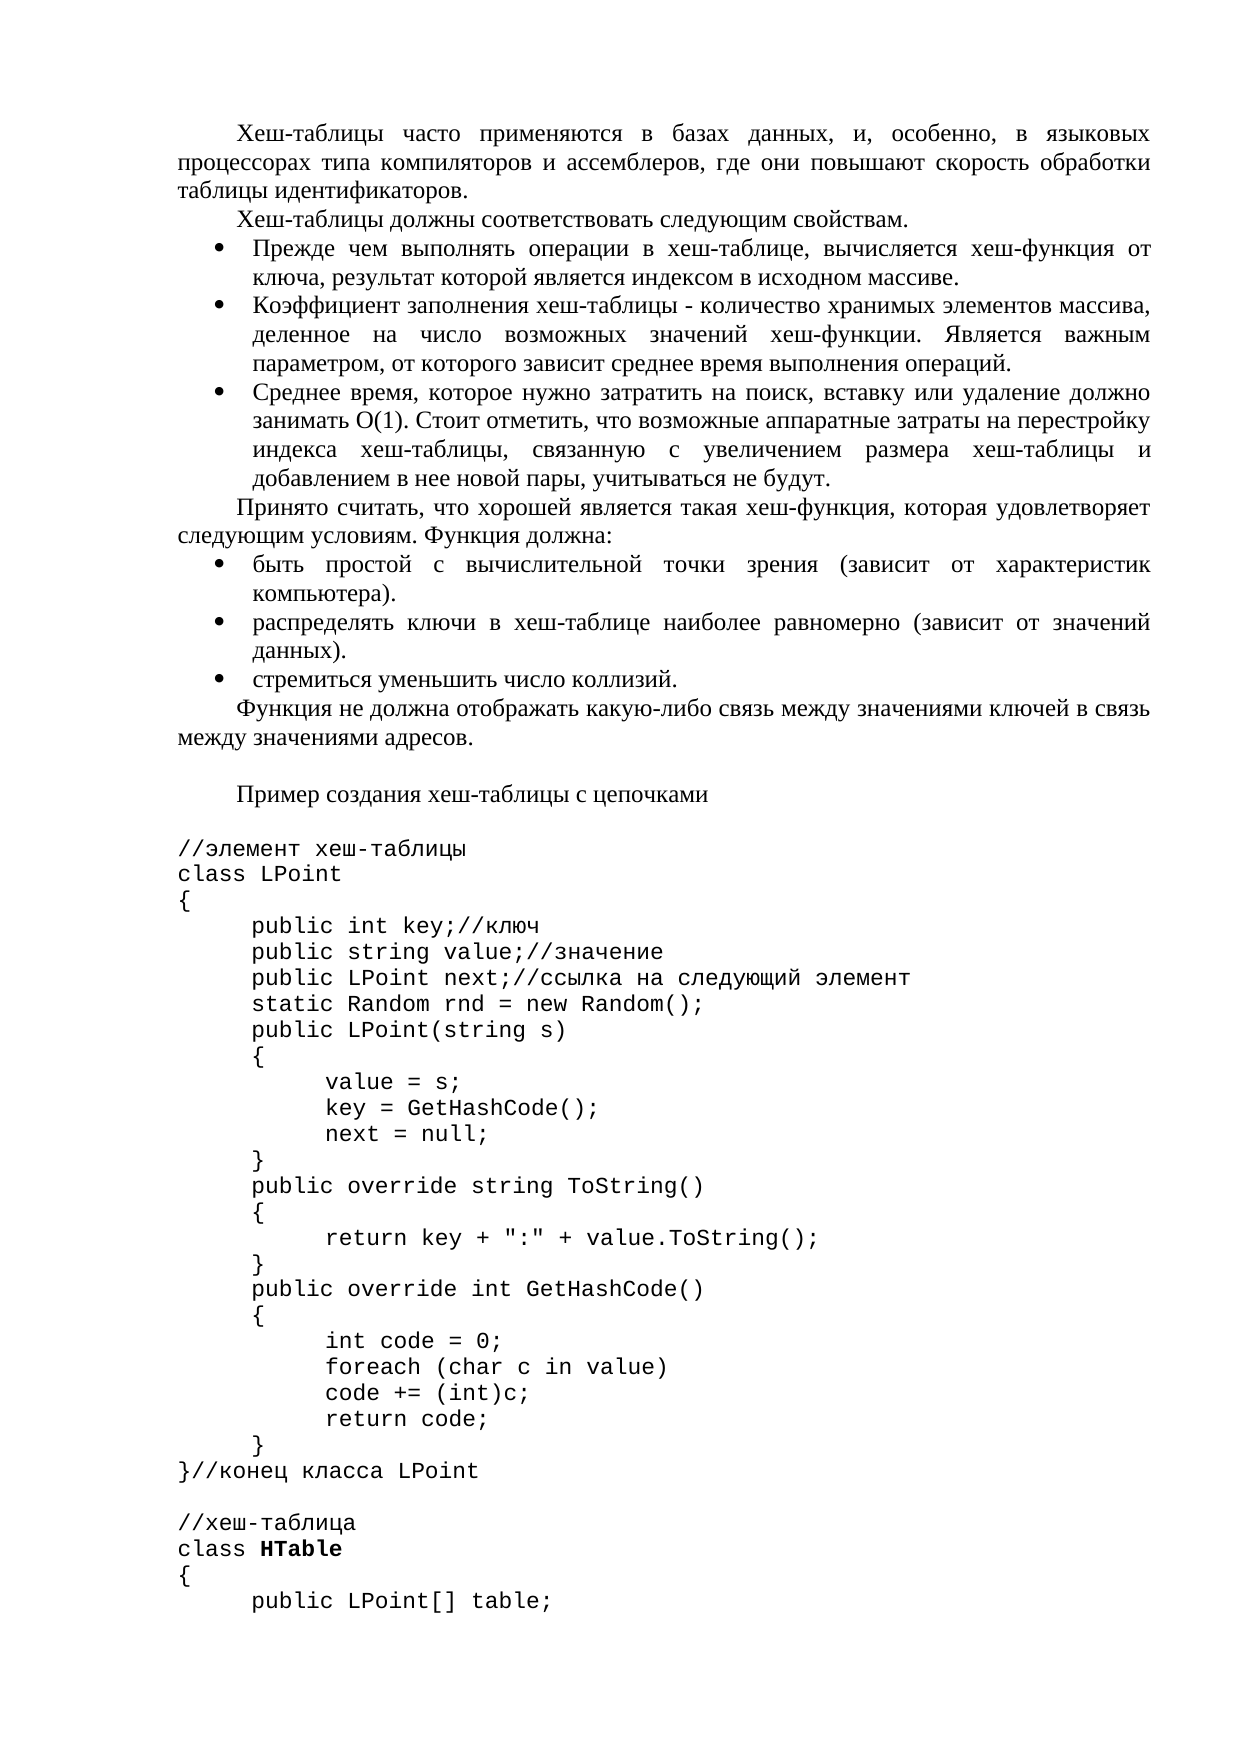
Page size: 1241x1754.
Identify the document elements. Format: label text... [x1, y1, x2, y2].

text Хеш-таблицы часто применяются в базах данных, и, особенно, в языковых процессорах типа компиляторов и ассемблеров, где они повышают скорость обработки таблицы идентификаторов. [177, 118, 1152, 204]
text class LPoint [177, 863, 1152, 889]
text public int key;//ключ [177, 915, 1152, 941]
text Функция не должна отображать какую-либо связь между значениями ключей в связь между значениями адресов. [177, 693, 1152, 751]
text class HTable [177, 1537, 1152, 1563]
text return key + ":" + value.ToString(); [251, 1226, 1152, 1252]
text //хеш-таблица [177, 1511, 1152, 1537]
text } [177, 1252, 1152, 1278]
text key = GetHashCode(); [251, 1096, 1152, 1122]
list быть простой с вычислительной точки зрения (зависит от характеристик компьютера). [215, 549, 1152, 607]
text { [177, 1044, 1152, 1070]
text { [177, 1304, 1152, 1330]
text } [177, 1148, 1152, 1174]
text //элемент хеш-таблицы [177, 837, 1152, 863]
text { [177, 1563, 1152, 1589]
text public LPoint[] table; [177, 1589, 1152, 1615]
text value = s; [251, 1070, 1152, 1096]
list Коэффициент заполнения хеш-таблицы - количество хранимых элементов массива, деленное на число возможных значений хеш-функции. Является важным параметром, от которого зависит среднее время выполнения операций. [215, 291, 1152, 377]
list стремиться уменьшить число коллизий. [215, 664, 1152, 693]
text public LPoint(string s) [177, 1018, 1152, 1044]
text Хеш-таблицы должны соответствовать следующим свойствам. [177, 204, 1152, 233]
text Пример создания хеш-таблицы с цепочками [177, 779, 1152, 808]
text public string value;//значение [177, 941, 1152, 967]
text { [177, 889, 1152, 915]
text public override int GetHashCode() [177, 1278, 1152, 1304]
text static Random rnd = new Random(); [177, 992, 1152, 1018]
text } [177, 1433, 1152, 1459]
list распределять ключи в хеш-таблице наиболее равномерно (зависит от значений данных). [215, 607, 1152, 664]
text next = null; [251, 1122, 1152, 1148]
text public LPoint next;//ссылка на следующий элемент [177, 967, 1152, 992]
text public override string ToString() [177, 1174, 1152, 1200]
text int code = 0; [251, 1330, 1152, 1356]
list Среднее время, которое нужно затратить на поиск, вставку или удаление должно занимать О(1). Стоит отметить, что возможные аппаратные затраты на перестройку индекса хеш-таблицы, связанную с увеличением размера хеш-таблицы и добавлением в нее новой пары, учитываться не будут. [215, 377, 1152, 492]
text return code; [251, 1407, 1152, 1433]
text { [177, 1200, 1152, 1226]
text Принято считать, что хорошей является такая хеш-функция, которая удовлетворяет следующим условиям. Функция должна: [177, 492, 1152, 549]
list Прежде чем выполнять операции в хеш-таблице, вычисляется хеш-функция от ключа, результат которой является индексом в исходном массиве. [215, 233, 1152, 291]
text foreach (char c in value) [251, 1356, 1152, 1382]
text code += (int)c; [251, 1382, 1152, 1407]
text }//конец класса LPoint [177, 1459, 1152, 1485]
